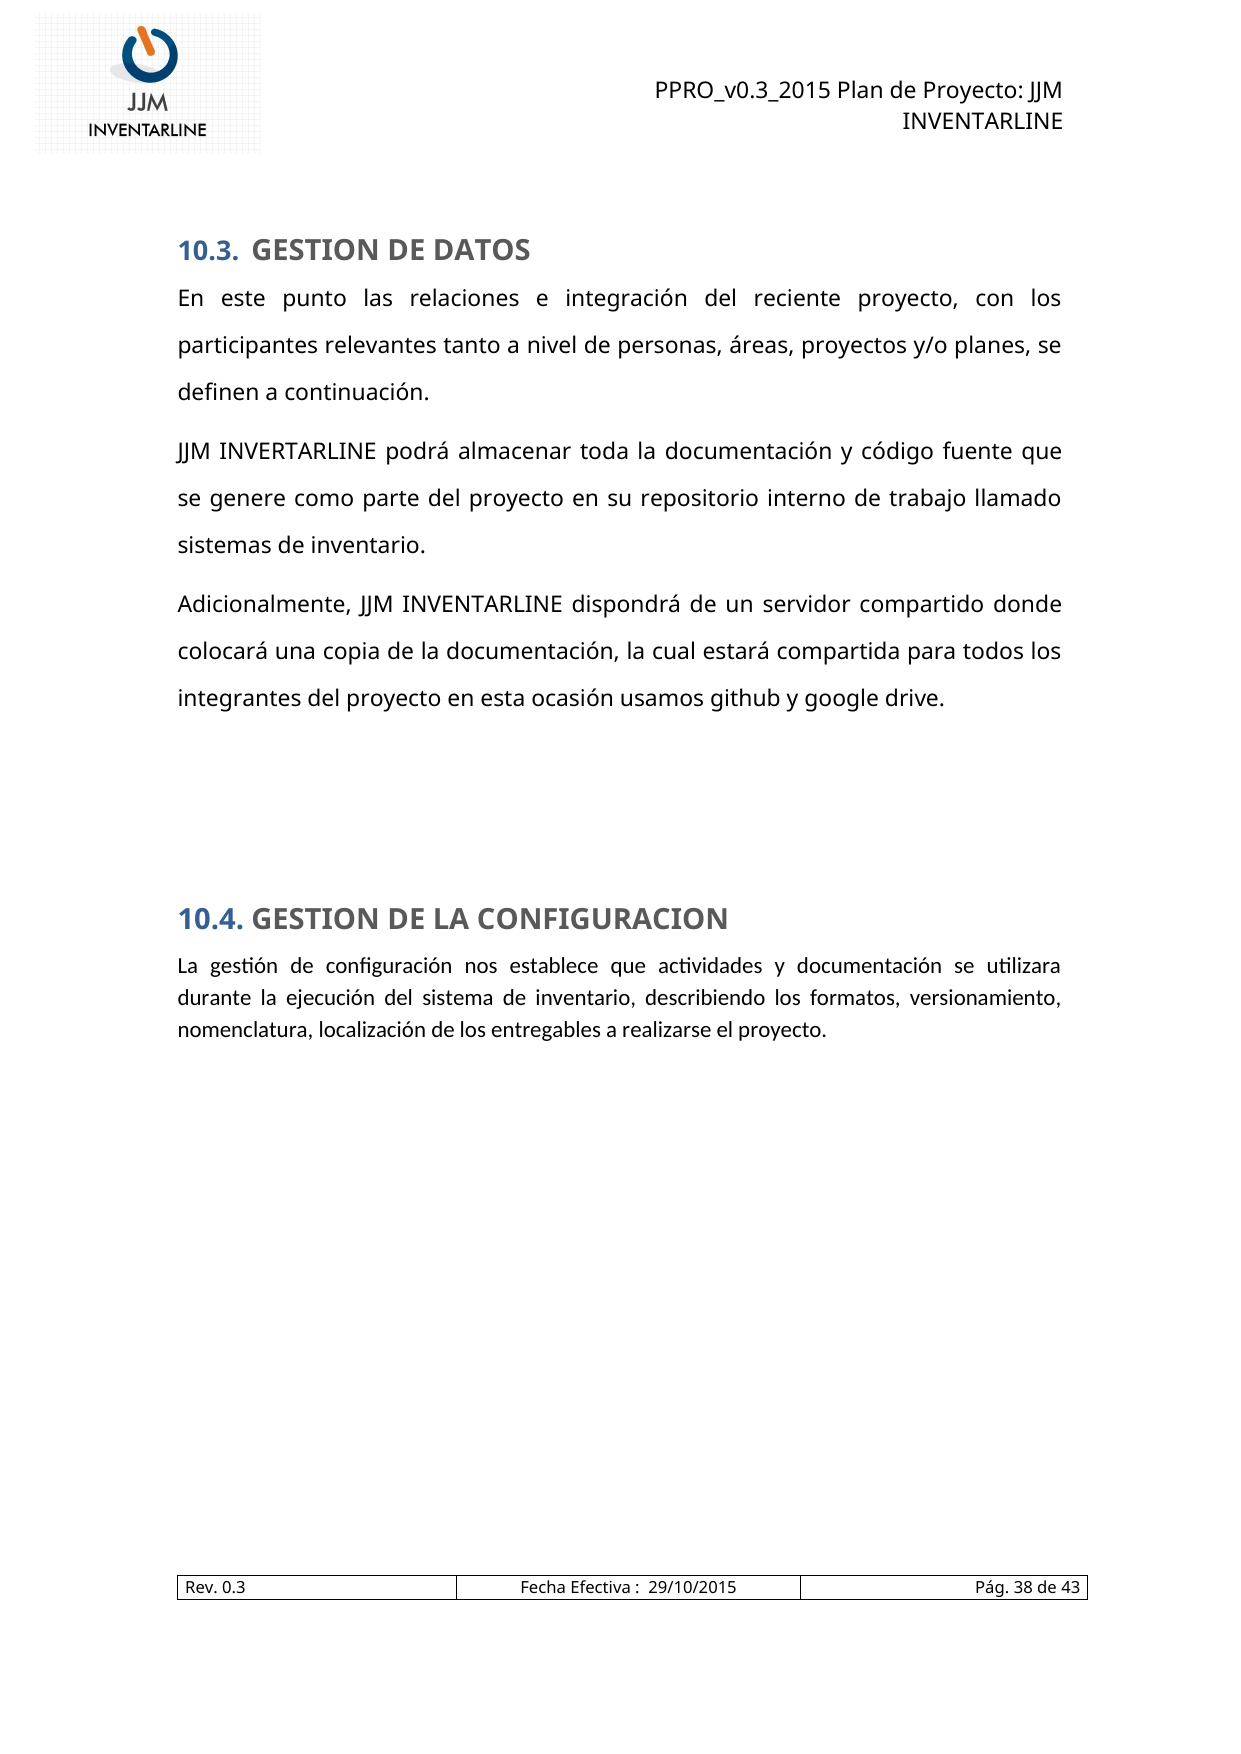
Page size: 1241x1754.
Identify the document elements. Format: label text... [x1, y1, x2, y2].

text La gestión de configuración nos establece que actividades y documentación se utilizara durante la ejecución del sistema de inventario, describiendo los formatos, versionamiento, nomenclatura, localización de los entregables a realizarse el proyecto. [177, 951, 1063, 1043]
subtitle GESTION DE DATOS [177, 229, 1063, 269]
picture [34, 13, 261, 154]
subtitle GESTION DE LA CONFIGURACION [177, 898, 1063, 938]
text JJM INVERTARLINE podrá almacenar toda la documentación y código fuente que se genere como parte del proyecto en su repositorio interno de trabajo llamado sistemas de inventario. [177, 435, 1063, 560]
text En este punto las relaciones e integración del reciente proyecto, con los participantes relevantes tanto a nivel de personas, áreas, proyectos y/o planes, se definen a continuación. [177, 282, 1063, 407]
text Adicionalmente, JJM INVENTARLINE dispondrá de un servidor compartido donde colocará una copia de la documentación, la cual estará compartida para todos los integrantes del proyecto en esta ocasión usamos github y google drive. [177, 588, 1063, 713]
